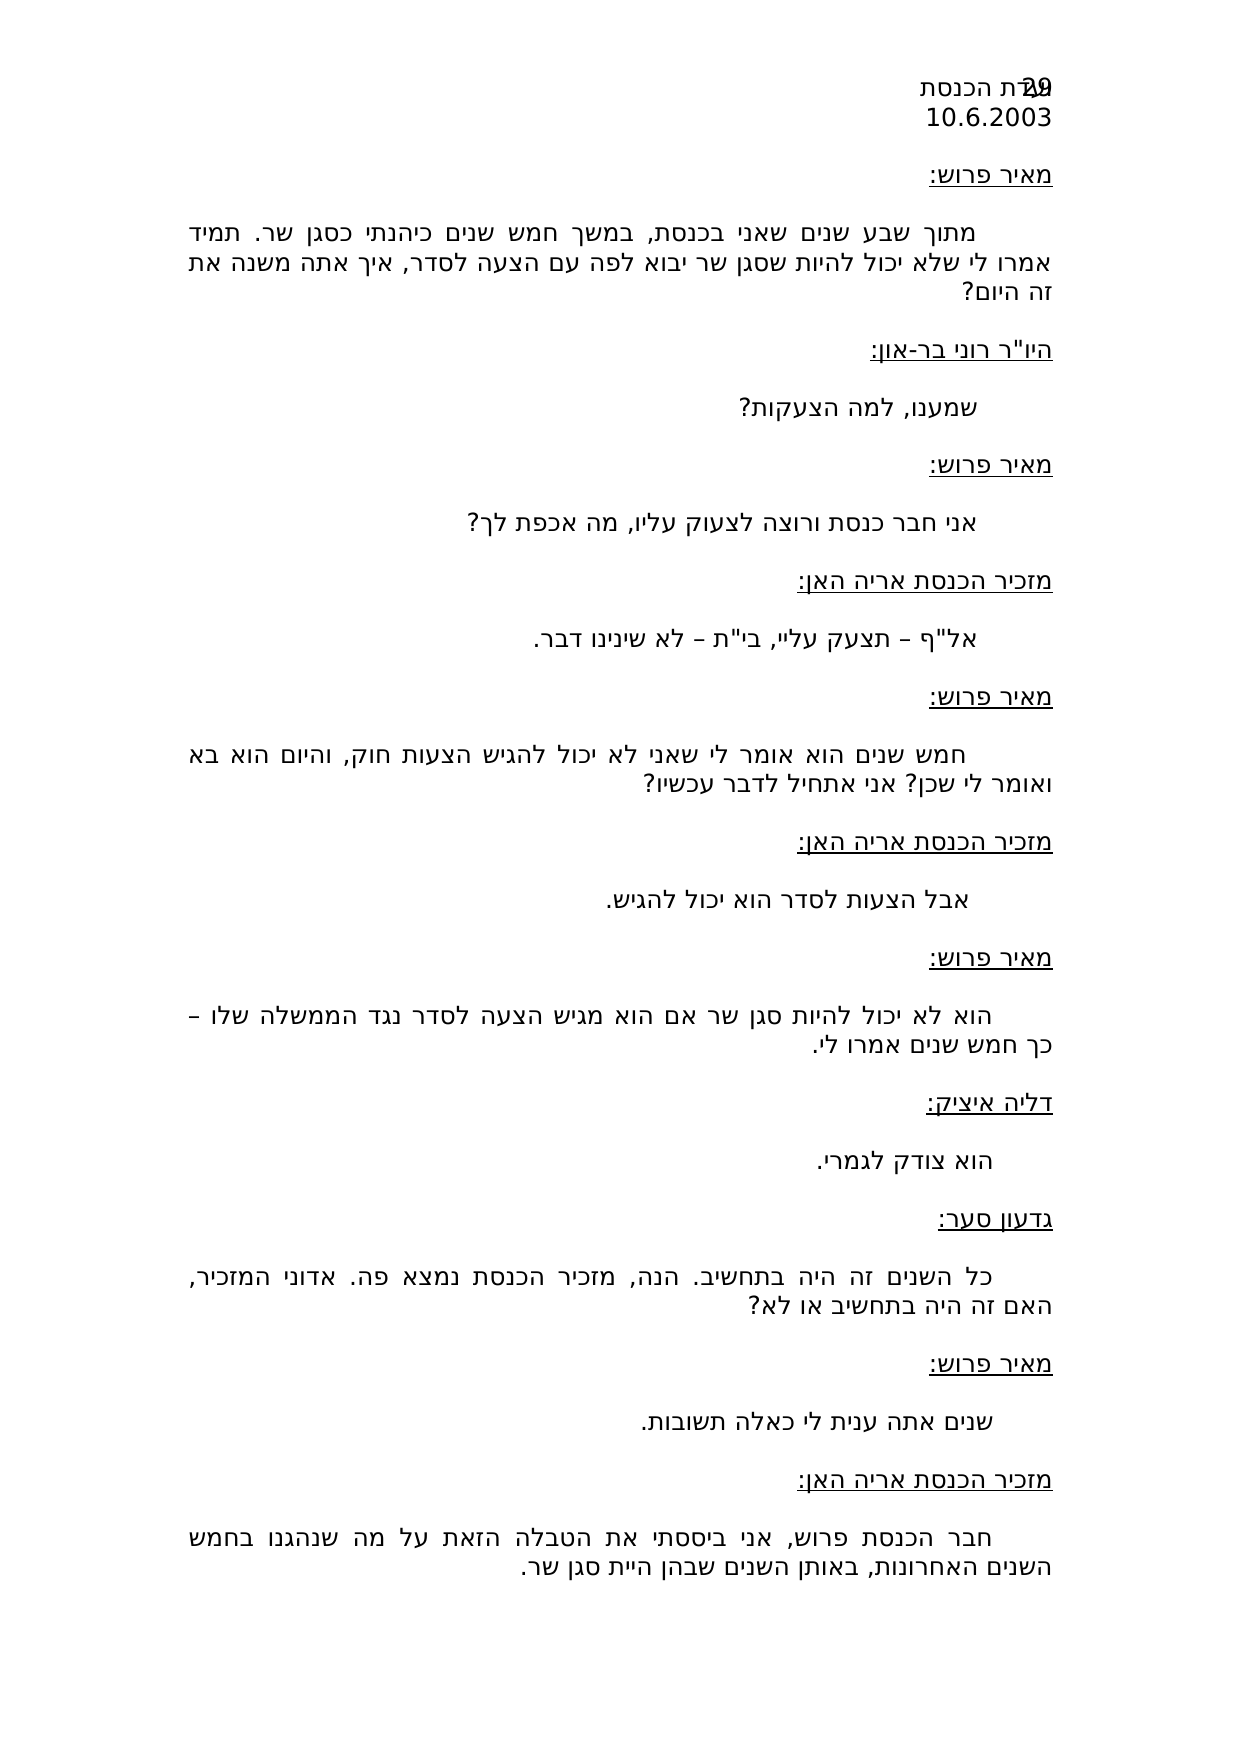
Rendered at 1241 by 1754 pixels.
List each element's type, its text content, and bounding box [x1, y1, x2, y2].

text גדעון סער: [187, 1204, 1053, 1233]
text מאיר פרוש: [187, 1349, 1053, 1378]
text כל השנים זה היה בתחשיב. הנה, מזכיר הכנסת נמצא פה. אדוני המזכיר, האם זה היה בתחשיב או לא? [187, 1262, 1053, 1320]
text מזכיר הכנסת אריה האן: [187, 827, 1053, 856]
text מזכיר הכנסת אריה האן: [187, 566, 1053, 596]
text מאיר פרוש: [187, 161, 1053, 190]
text הוא לא יכול להיות סגן שר אם הוא מגיש הצעה לסדר נגד הממשלה שלו – כך חמש שנים אמרו לי. [187, 1001, 1053, 1059]
text אבל הצעות לסדר הוא יכול להגיש. [187, 885, 1053, 914]
text שנים אתה ענית לי כאלה תשובות. [187, 1407, 1053, 1436]
text מזכיר הכנסת אריה האן: [187, 1465, 1053, 1494]
text מאיר פרוש: [187, 451, 1053, 480]
text חמש שנים הוא אומר לי שאני לא יכול להגיש הצעות חוק, והיום הוא בא ואומר לי שכן? אני אתחיל לדבר עכשיו? [187, 740, 1053, 798]
text היו"ר רוני בר-און: [187, 335, 1053, 364]
text שמענו, למה הצעקות? [187, 393, 1053, 422]
text אל"ף – תצעק עליי, בי"ת – לא שינינו דבר. [187, 624, 1053, 653]
text חבר הכנסת פרוש, אני ביססתי את הטבלה הזאת על מה שנהגנו בחמש השנים האחרונות, באותן השנים שבהן היית סגן שר. [187, 1523, 1053, 1581]
text מאיר פרוש: [187, 682, 1053, 711]
text מאיר פרוש: [187, 943, 1053, 972]
text הוא צודק לגמרי. [187, 1146, 1053, 1175]
text מתוך שבע שנים שאני בכנסת, במשך חמש שנים כיהנתי כסגן שר. תמיד אמרו לי שלא יכול להיות שסגן שר יבוא לפה עם הצעה לסדר, איך אתה משנה את זה היום? [187, 218, 1053, 306]
text דליה איציק: [187, 1088, 1053, 1117]
text אני חבר כנסת ורוצה לצעוק עליו, מה אכפת לך? [187, 508, 1053, 538]
